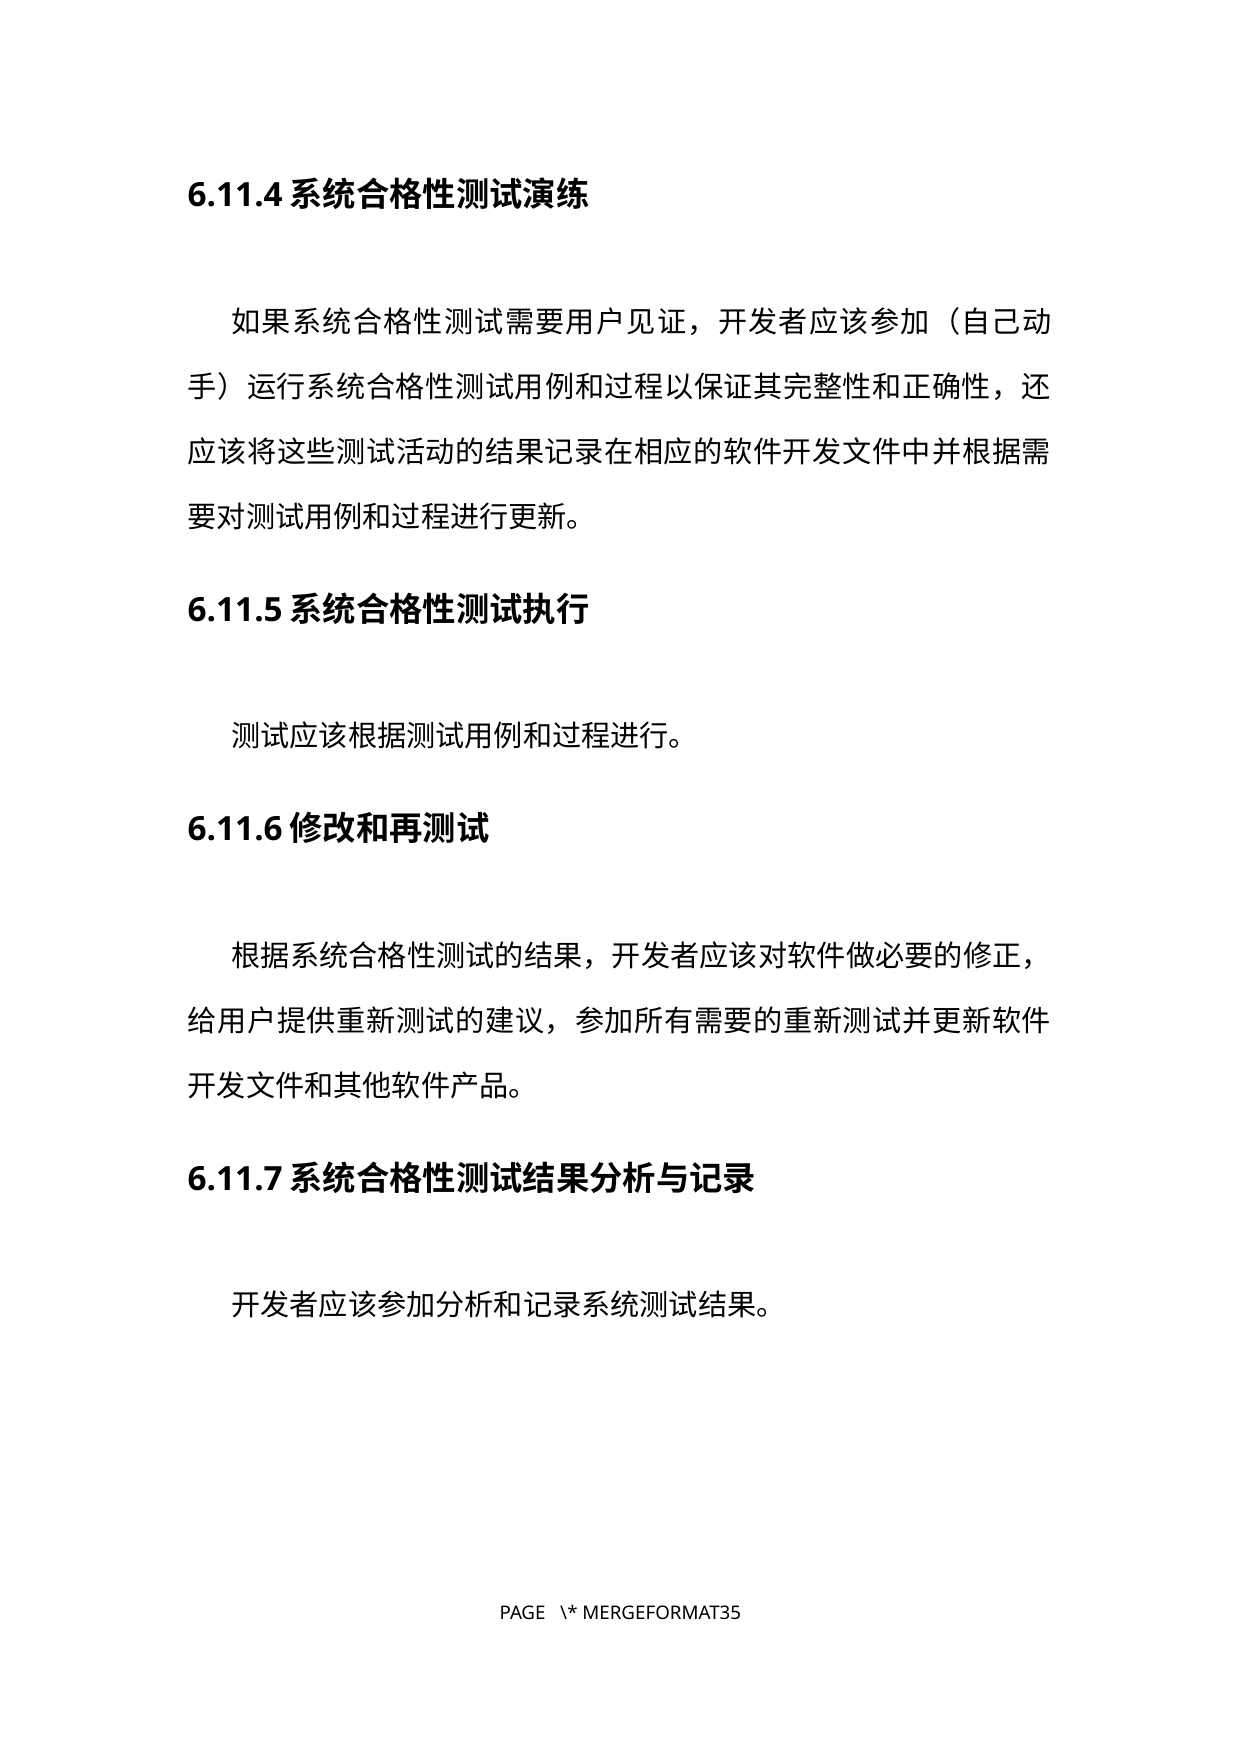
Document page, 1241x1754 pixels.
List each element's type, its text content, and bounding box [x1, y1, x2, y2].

subtitle 6.11.4系统合格性测试演练 [187, 160, 1053, 225]
text 如果系统合格性测试需要用户见证，开发者应该参加（自己动手）运行系统合格性测试用例和过程以保证其完整性和正确性，还应该将这些测试活动的结果记录在相应的软件开发文件中并根据需要对测试用例和过程进行更新。 [187, 287, 1053, 547]
subtitle 6.11.6修改和再测试 [187, 794, 1053, 859]
text 根据系统合格性测试的结果，开发者应该对软件做必要的修正，给用户提供重新测试的建议，参加所有需要的重新测试并更新软件开发文件和其他软件产品。 [187, 921, 1053, 1116]
subtitle 6.11.7系统合格性测试结果分析与记录 [187, 1143, 1053, 1208]
subtitle 6.11.5系统合格性测试执行 [187, 574, 1053, 639]
text 开发者应该参加分析和记录系统测试结果。 [187, 1271, 1053, 1336]
text 测试应该根据测试用例和过程进行。 [187, 702, 1053, 767]
